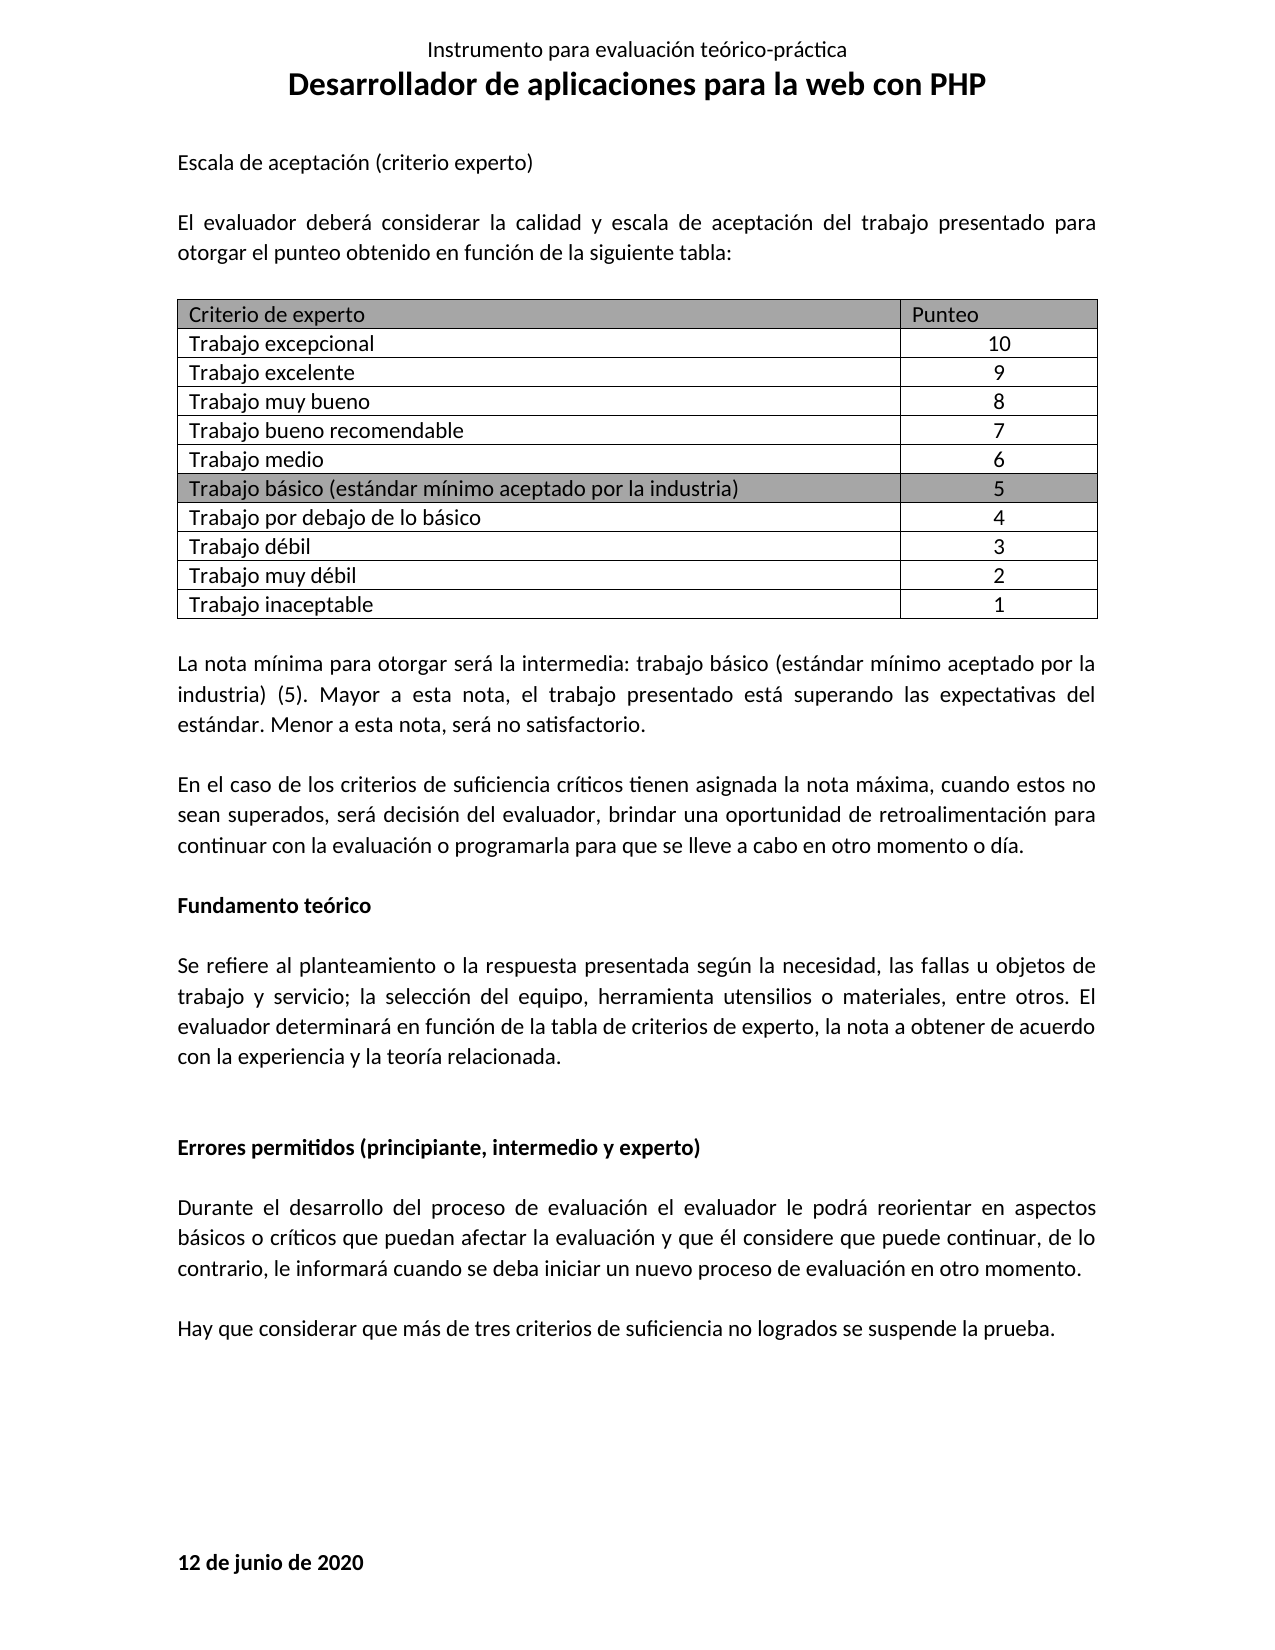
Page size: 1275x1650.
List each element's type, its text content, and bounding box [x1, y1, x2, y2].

table_cell Trabajo por debajo de lo básico [178, 503, 900, 531]
table_cell 10 [901, 329, 1097, 357]
table_cell 7 [901, 416, 1097, 444]
text Fundamento teórico [177, 891, 1098, 919]
table_cell Trabajo débil [178, 532, 900, 560]
table_cell 9 [901, 358, 1097, 386]
text En el caso de los criterios de suficiencia críticos tienen asignada la nota máxima, cuando estos no sean superados, será decisión del evaluador, brindar una oportunidad de retroalimentación para continuar con la evaluación o programarla para que se lleve a cabo en otro momento o día. [177, 770, 1098, 859]
table_cell Trabajo muy bueno [178, 387, 900, 415]
table_cell Trabajo inaceptable [178, 590, 900, 618]
table_cell 3 [901, 532, 1097, 560]
text Errores permitidos (principiante, intermedio y experto) [177, 1133, 1098, 1161]
text La nota mínima para otorgar será la intermedia: trabajo básico (estándar mínimo aceptado por la industria) (5). Mayor a esta nota, el trabajo presentado está superando las expectativas del estándar. Menor a esta nota, será no satisfactorio. [177, 649, 1098, 738]
table_cell Trabajo básico (estándar mínimo aceptado por la industria) [178, 474, 900, 502]
table_header Criterio de experto [178, 300, 900, 328]
text Escala de aceptación (criterio experto) [177, 148, 1098, 176]
table_cell 1 [901, 590, 1097, 618]
text Hay que considerar que más de tres criterios de suficiencia no logrados se suspende la prueba. [177, 1314, 1098, 1342]
table_cell Trabajo medio [178, 445, 900, 473]
table_cell 6 [901, 445, 1097, 473]
table_cell 5 [901, 474, 1097, 502]
table_cell Trabajo excelente [178, 358, 900, 386]
table_cell Trabajo excepcional [178, 329, 900, 357]
text Se refiere al planteamiento o la respuesta presentada según la necesidad, las fallas u objetos de trabajo y servicio; la selección del equipo, herramienta utensilios o materiales, entre otros. El evaluador determinará en función de la tabla de criterios de experto, la nota a obtener de acuerdo con la experiencia y la teoría relacionada. [177, 952, 1098, 1070]
table_cell Trabajo bueno recomendable [178, 416, 900, 444]
table_cell Trabajo muy débil [178, 561, 900, 589]
text El evaluador deberá considerar la calidad y escala de aceptación del trabajo presentado para otorgar el punteo obtenido en función de la siguiente tabla: [177, 208, 1098, 266]
table_cell 2 [901, 561, 1097, 589]
table_cell 4 [901, 503, 1097, 531]
text Durante el desarrollo del proceso de evaluación el evaluador le podrá reorientar en aspectos básicos o críticos que puedan afectar la evaluación y que él considere que puede continuar, de lo contrario, le informará cuando se deba iniciar un nuevo proceso de evaluación en otro momento. [177, 1193, 1098, 1282]
table_header Punteo [901, 300, 1097, 328]
table_cell 8 [901, 387, 1097, 415]
